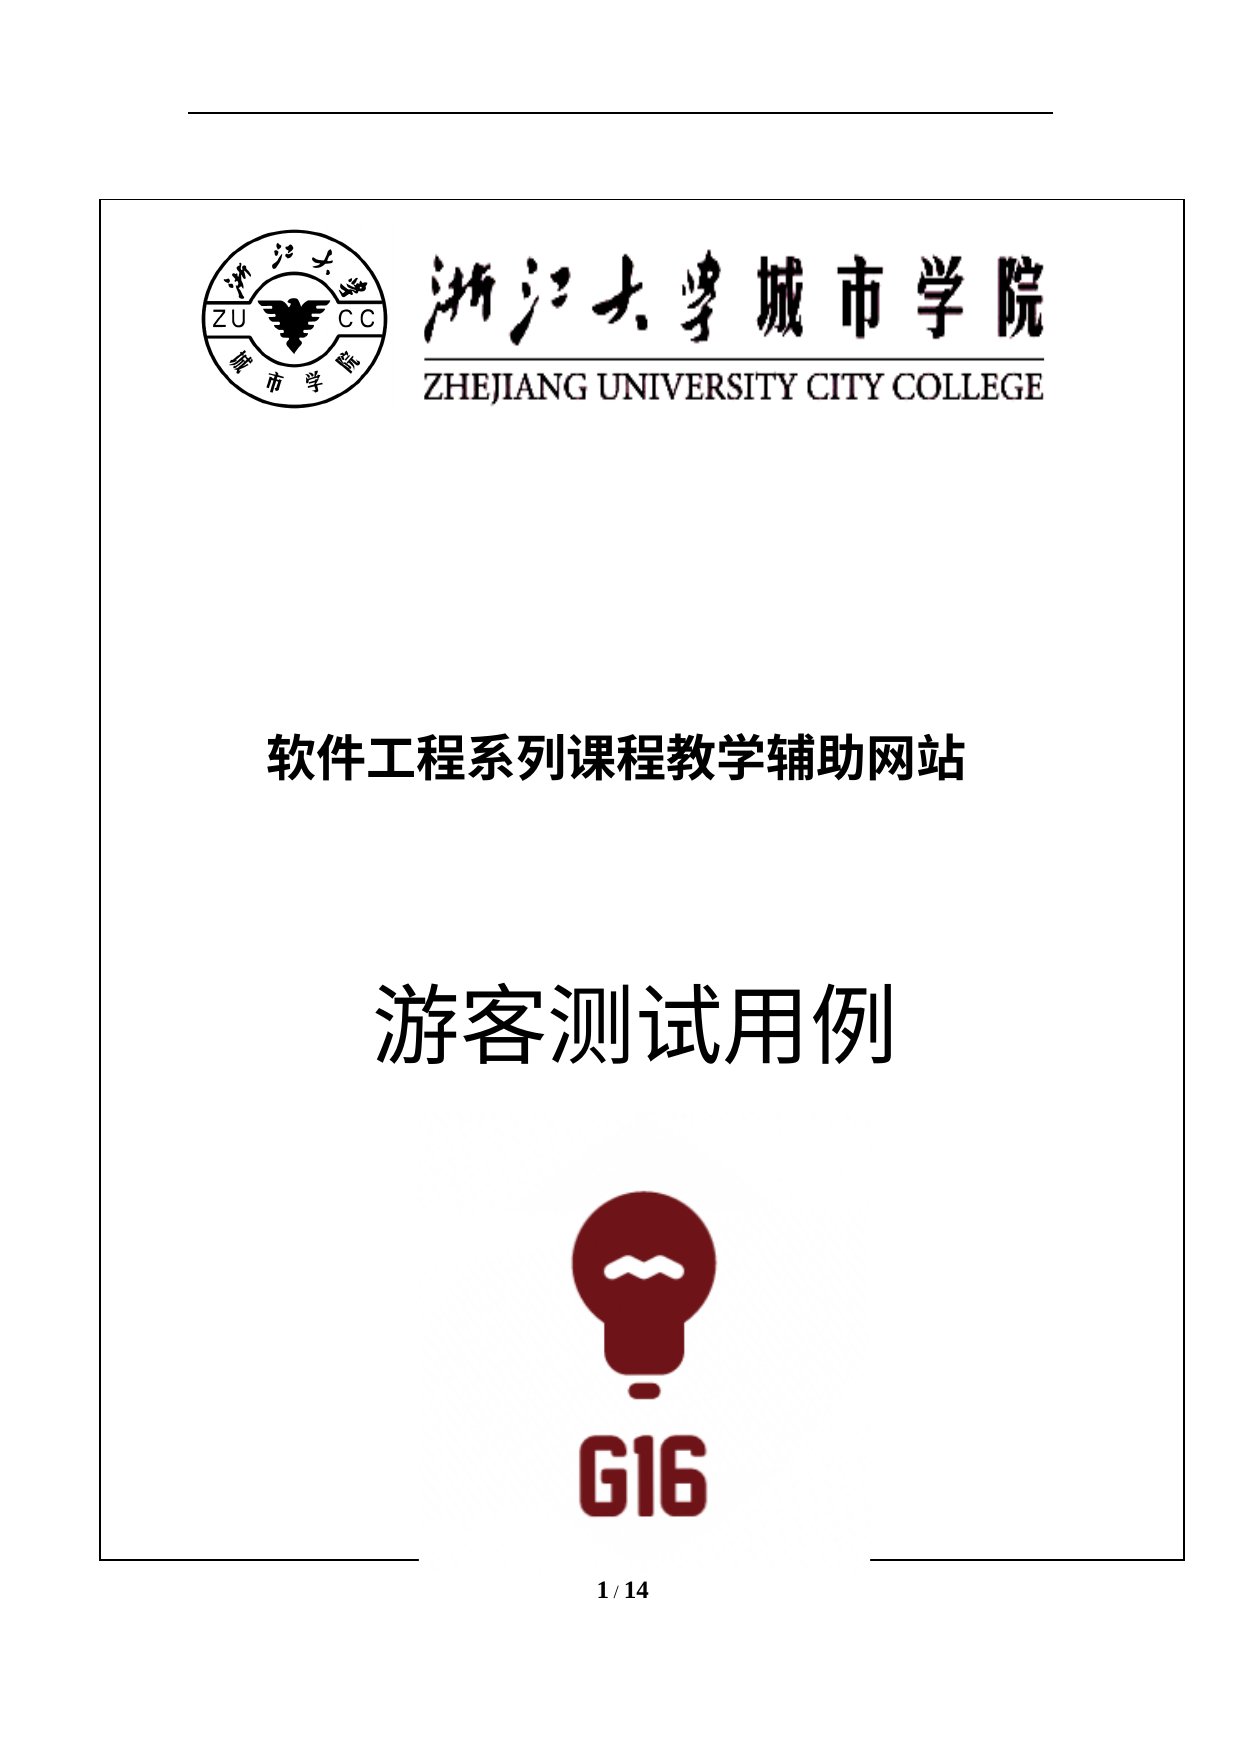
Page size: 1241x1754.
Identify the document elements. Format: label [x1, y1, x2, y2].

picture [196, 223, 393, 413]
picture [418, 1110, 871, 1573]
